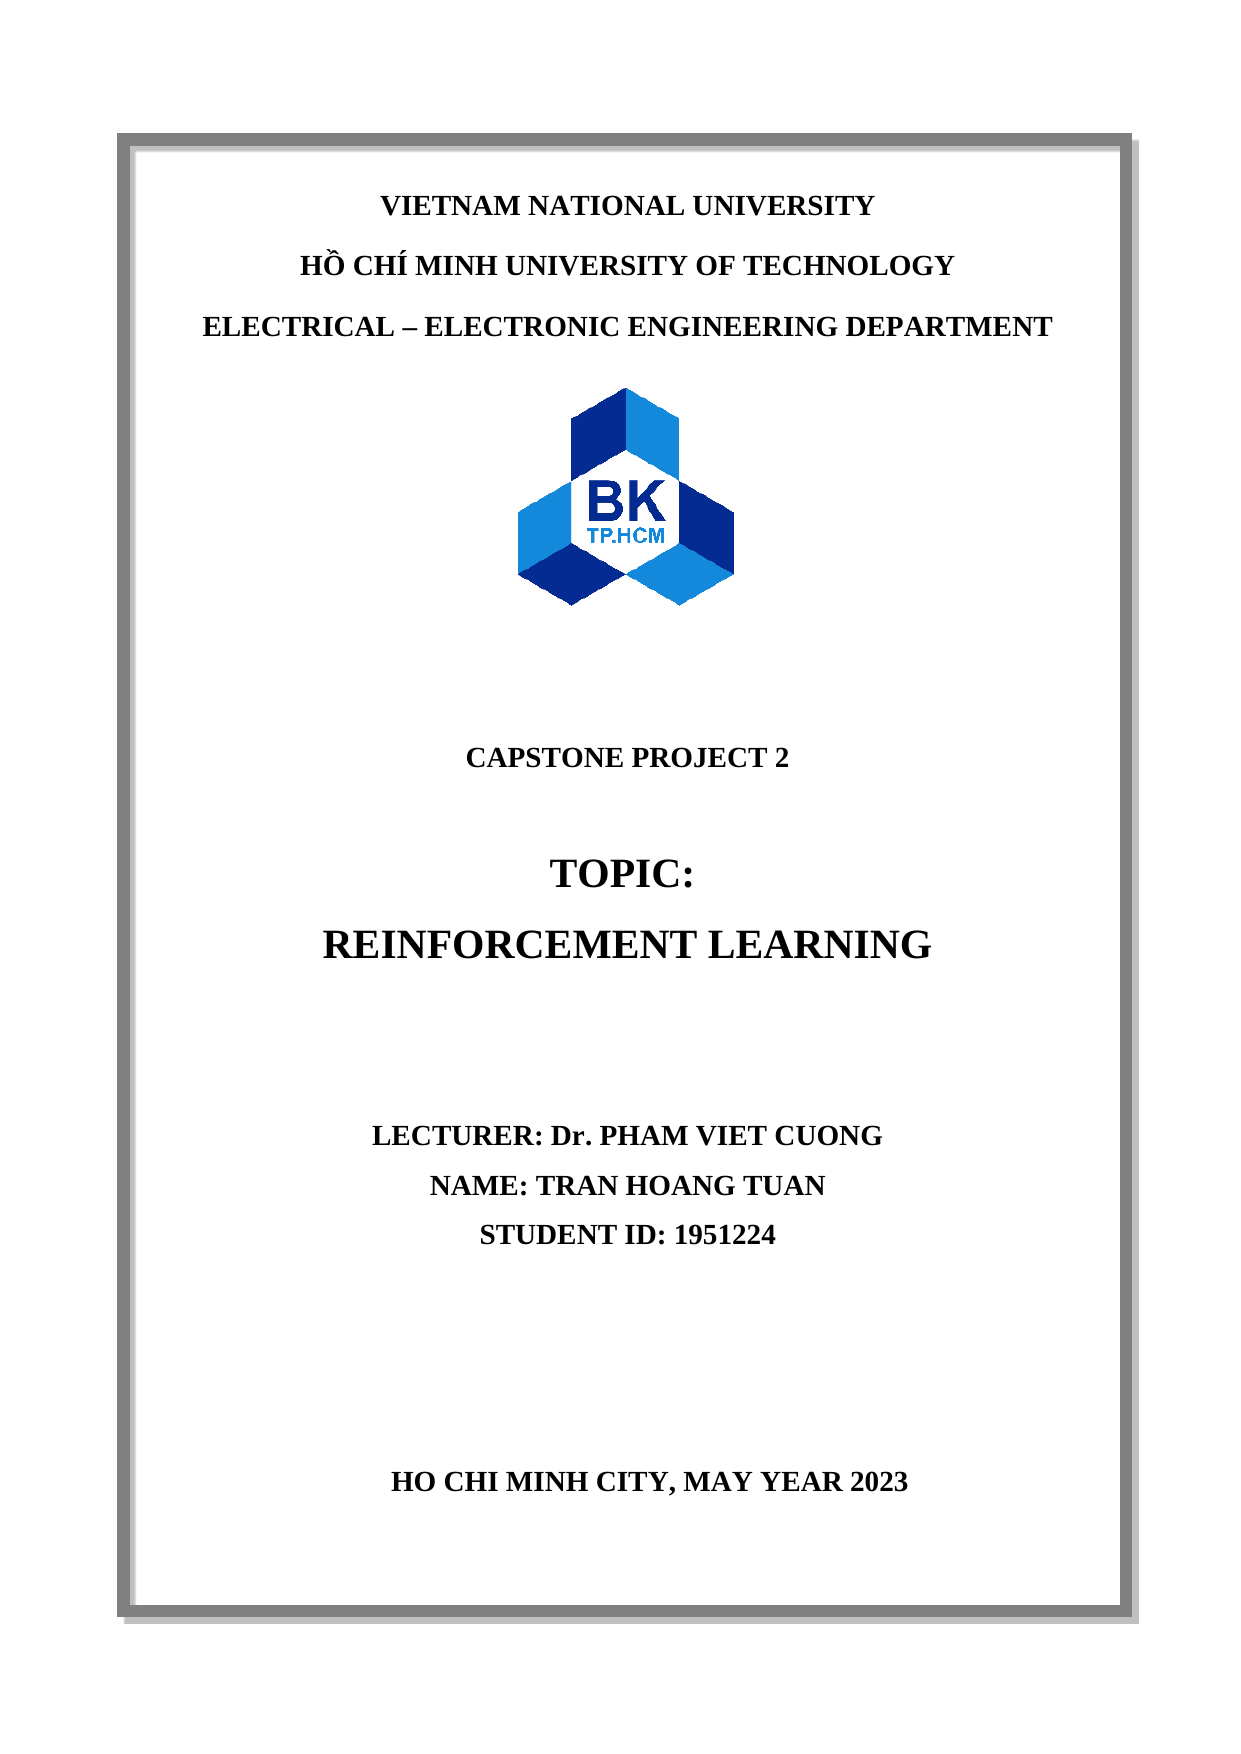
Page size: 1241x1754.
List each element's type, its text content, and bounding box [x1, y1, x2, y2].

text HO CHI MINH CITY, MAY YEAR 2023 [177, 1464, 1120, 1498]
text LECTURER: Dr. PHAM VIET CUONG [137, 1118, 1120, 1152]
text STUDENT ID: 1951224 [137, 1217, 1120, 1251]
text NAME: TRAN HOANG TUAN [137, 1168, 1120, 1201]
text TOPIC: REINFORCEMENT LEARNING [137, 848, 1120, 968]
text VIETNAM NATIONAL UNIVERSITY [148, 188, 1108, 221]
text CAPSTONE PROJECT 2 [137, 740, 1120, 773]
text HỒ CHÍ MINH UNIVERSITY OF TECHNOLOGY [148, 248, 1108, 282]
picture [480, 369, 775, 637]
text ELECTRICAL – ELECTRONIC ENGINEERING DEPARTMENT [148, 309, 1108, 343]
